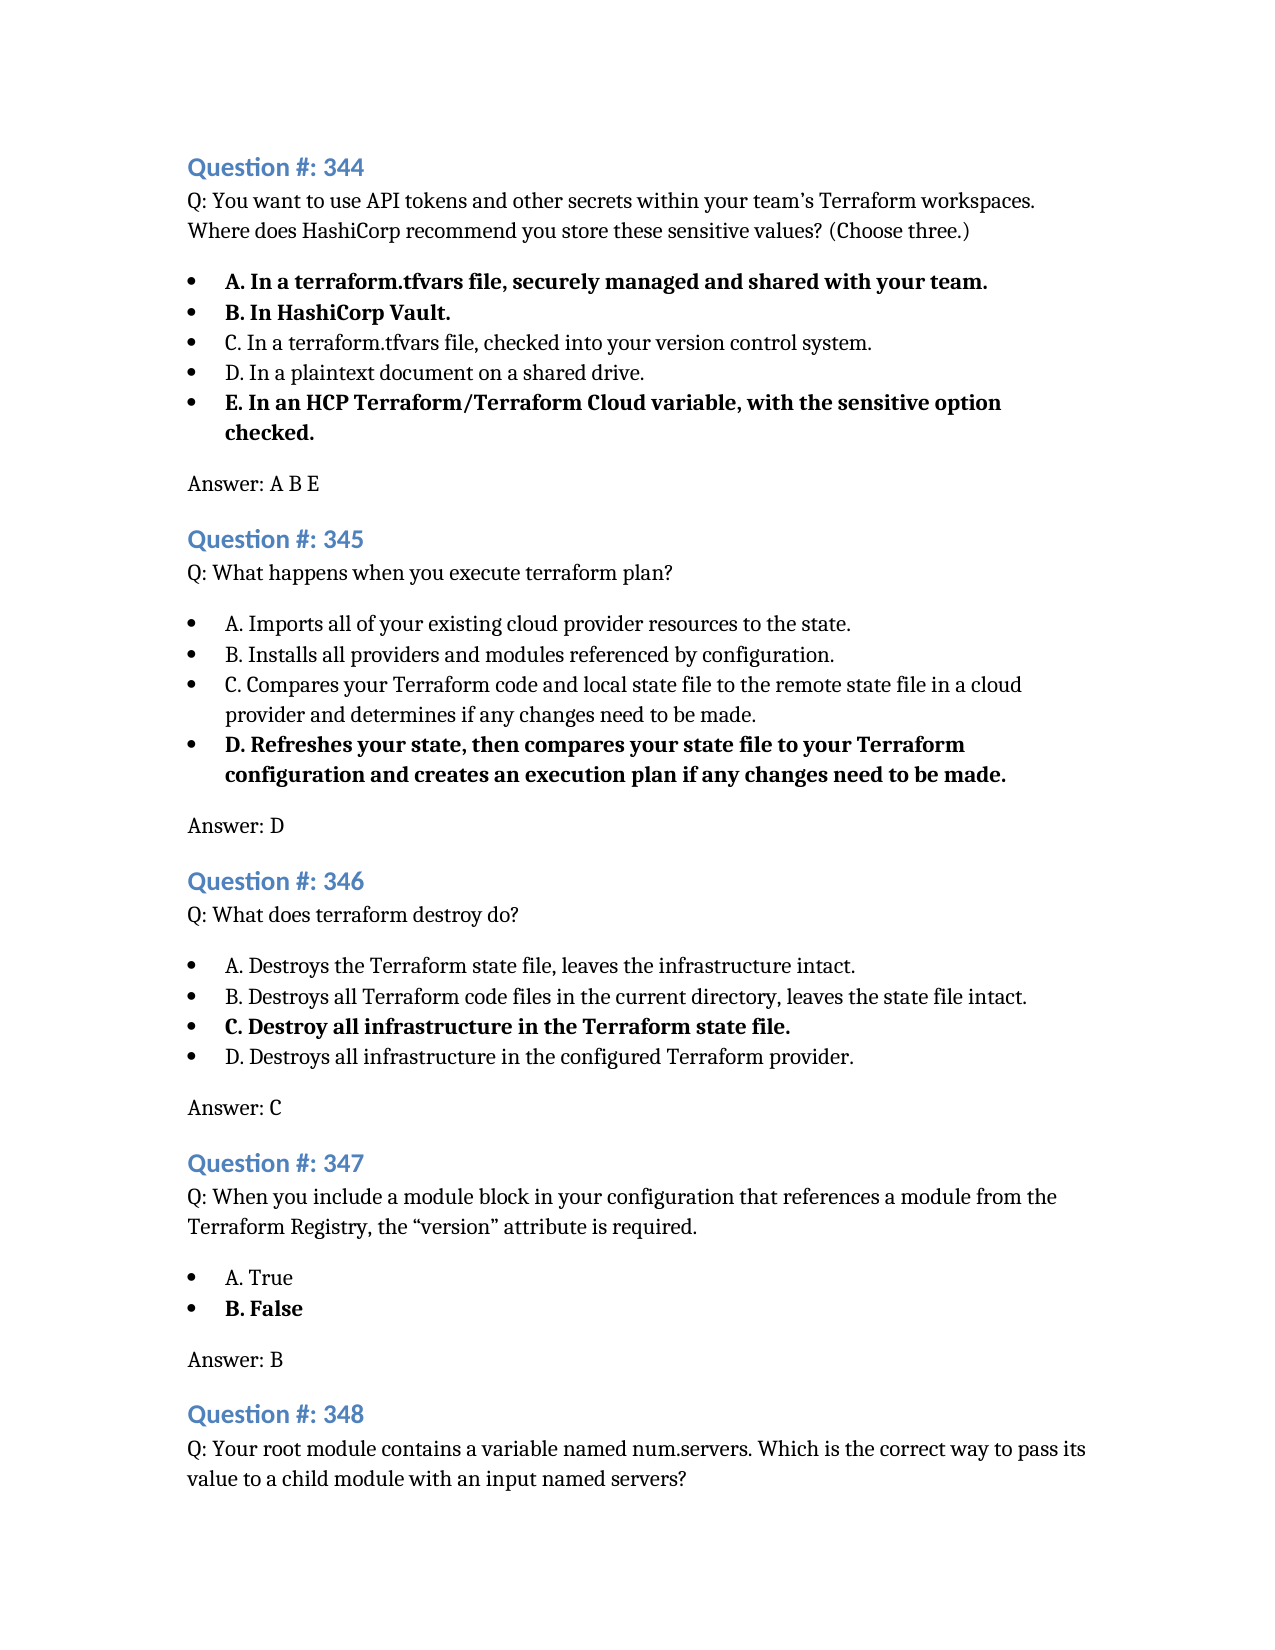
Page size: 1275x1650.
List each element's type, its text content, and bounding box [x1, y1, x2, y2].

text Q: What happens when you execute terraform plan? [187, 560, 1087, 587]
list B. Destroys all Terraform code files in the current directory, leaves the state file intact. [187, 983, 1087, 1010]
list A. Destroys the Terraform state file, leaves the infrastructure intact. [187, 953, 1087, 980]
text Q: What does terraform destroy do? [187, 902, 1087, 929]
text Answer: A B E [187, 471, 1087, 498]
list E. In an HCP Terraform/Terraform Cloud variable, with the sensitive option checked. [187, 390, 1087, 447]
list A. Imports all of your existing cloud provider resources to the state. [187, 611, 1087, 638]
list A. True [187, 1265, 1087, 1292]
text Q: Your root module contains a variable named num.servers. Which is the correct way to pass its value to a child module with an input named servers? [187, 1435, 1087, 1492]
subtitle Question #: 346 [187, 864, 1087, 897]
text Answer: B [187, 1346, 1087, 1373]
list C. Compares your Terraform code and local state file to the remote state file in a cloud provider and determines if any changes need to be made. [187, 672, 1087, 728]
list B. In HashiCorp Vault. [187, 299, 1087, 326]
subtitle Question #: 344 [187, 150, 1087, 183]
list D. Destroys all infrastructure in the configured Terraform provider. [187, 1044, 1087, 1070]
list B. False [187, 1295, 1087, 1322]
list D. In a plaintext document on a shared drive. [187, 360, 1087, 386]
list A. In a terraform.tfvars file, securely managed and shared with your team. [187, 269, 1087, 296]
subtitle Question #: 347 [187, 1146, 1087, 1179]
list C. In a terraform.tfvars file, checked into your version control system. [187, 329, 1087, 356]
list B. Installs all providers and modules referenced by configuration. [187, 641, 1087, 668]
subtitle Question #: 345 [187, 522, 1087, 555]
text Answer: D [187, 813, 1087, 840]
text Q: When you include a module block in your configuration that references a module from the Terraform Registry, the “version” attribute is required. [187, 1184, 1087, 1241]
list D. Refreshes your state, then compares your state file to your Terraform configuration and creates an execution plan if any changes need to be made. [187, 732, 1087, 789]
subtitle Question #: 348 [187, 1397, 1087, 1431]
text Q: You want to use API tokens and other secrets within your team’s Terraform workspaces. Where does HashiCorp recommend you store these sensitive values? (Choose three.) [187, 188, 1087, 244]
text Answer: C [187, 1095, 1087, 1121]
list C. Destroy all infrastructure in the Terraform state file. [187, 1014, 1087, 1040]
